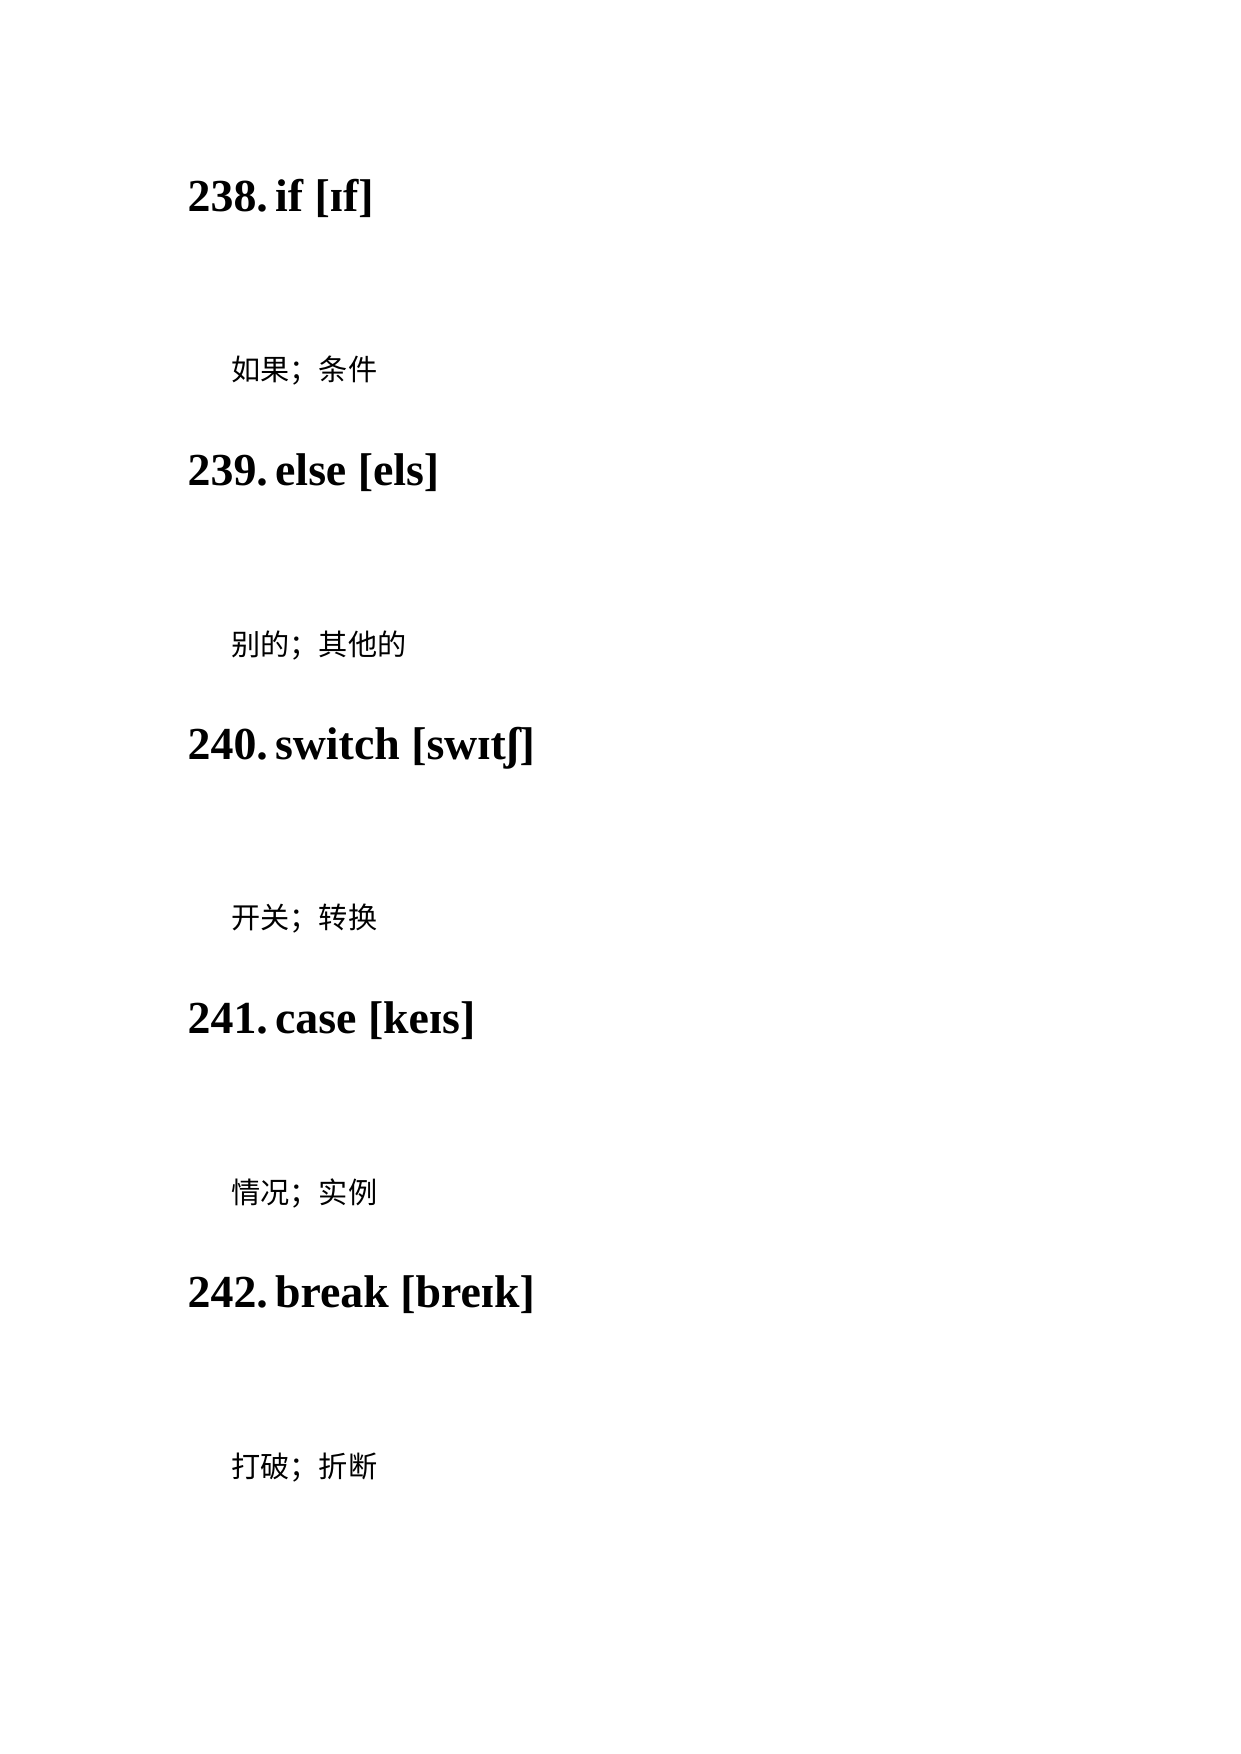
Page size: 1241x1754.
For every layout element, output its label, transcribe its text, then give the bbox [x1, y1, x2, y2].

text 别的；其他的 [187, 610, 1053, 675]
text 情况；实例 [187, 1158, 1053, 1223]
subtitle else [els] [187, 436, 1053, 501]
text 打破；折断 [187, 1432, 1053, 1497]
subtitle if [ɪf] [187, 162, 1053, 227]
subtitle break [breɪk] [187, 1258, 1053, 1323]
text 开关；转换 [187, 884, 1053, 949]
text 如果；条件 [187, 336, 1053, 401]
subtitle case [keɪs] [187, 984, 1053, 1049]
subtitle switch [swɪtʃ] [187, 710, 1053, 775]
